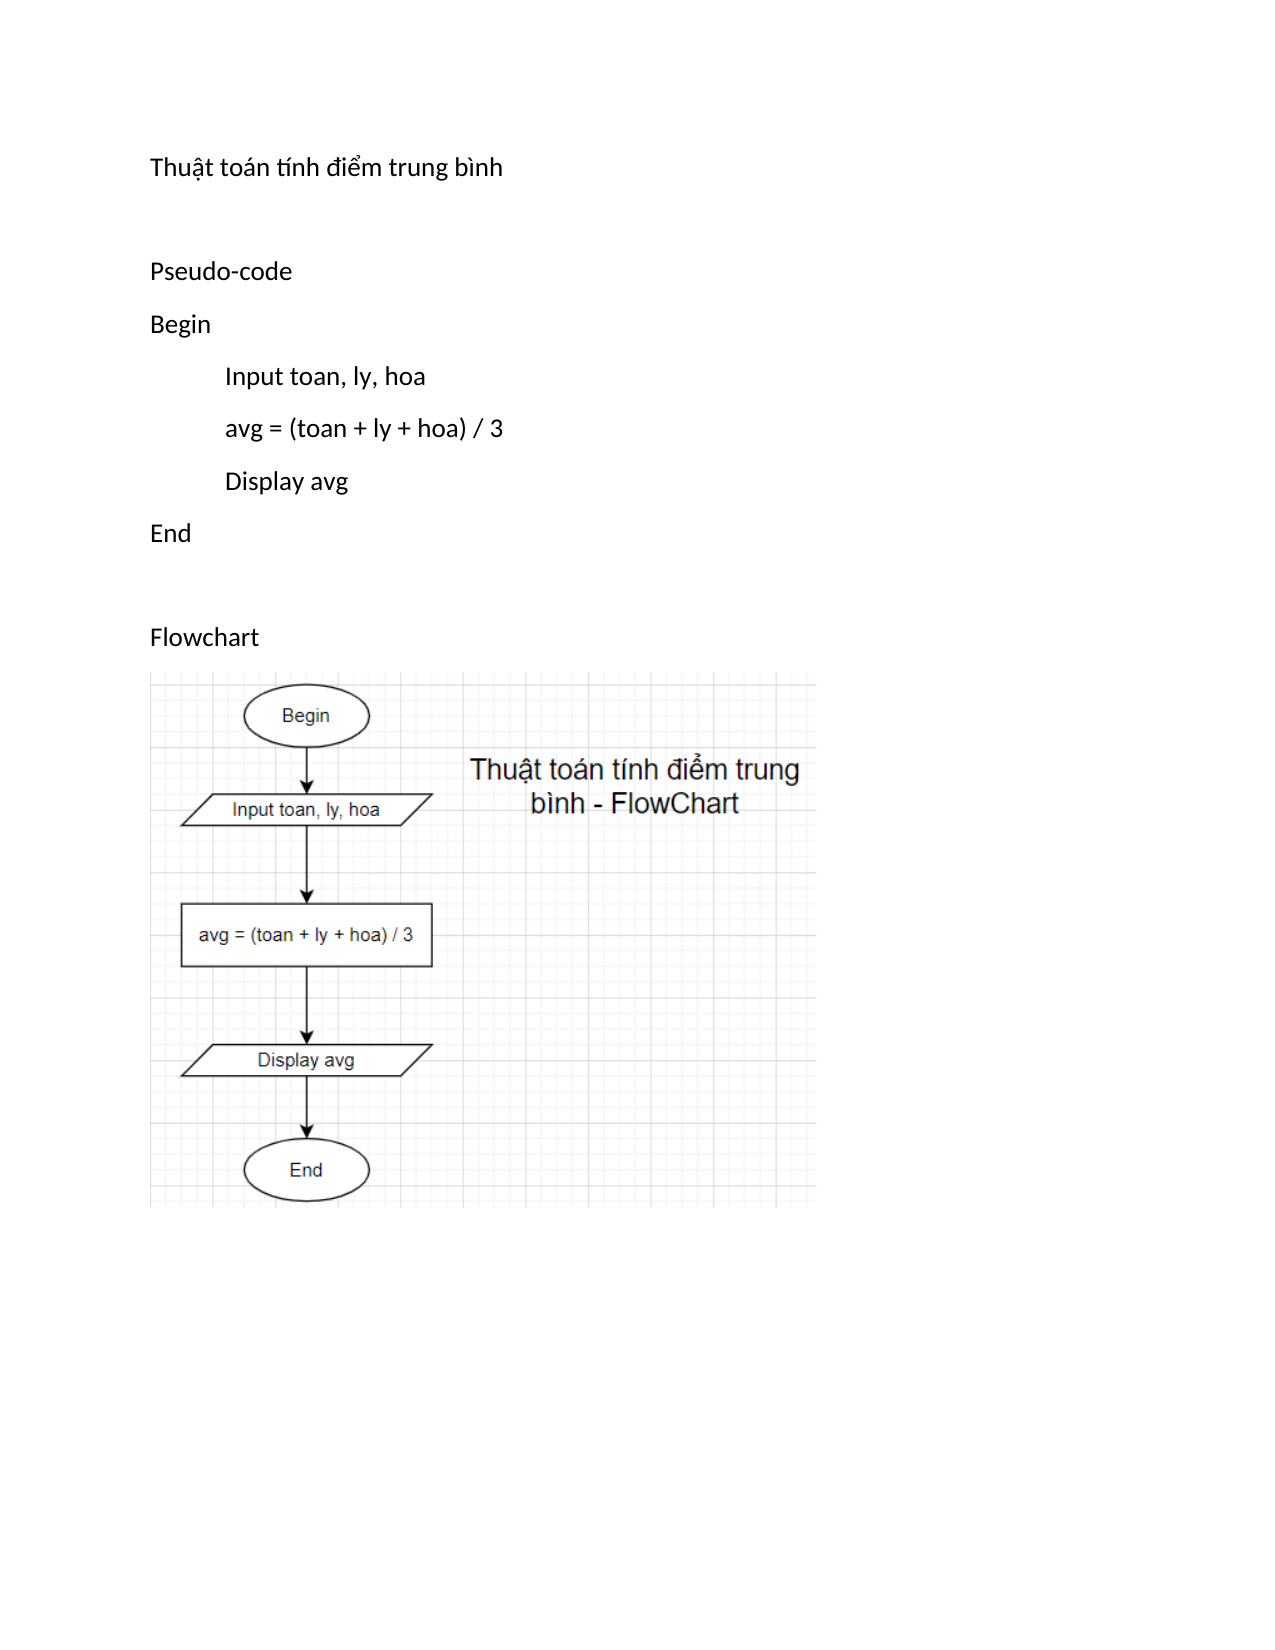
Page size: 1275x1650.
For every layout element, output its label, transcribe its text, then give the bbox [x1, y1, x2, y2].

text Thuật toán tính điểm trung bình [150, 150, 1125, 183]
text Flowchart [150, 621, 1125, 654]
picture [150, 672, 817, 1208]
text Input toan, ly, hoa [150, 359, 1125, 392]
text avg = (toan + ly + hoa) / 3 [150, 411, 1125, 444]
text Display avg [150, 464, 1125, 497]
text End [150, 516, 1125, 549]
text Pseudo-code [150, 254, 1125, 288]
text Begin [150, 307, 1125, 340]
